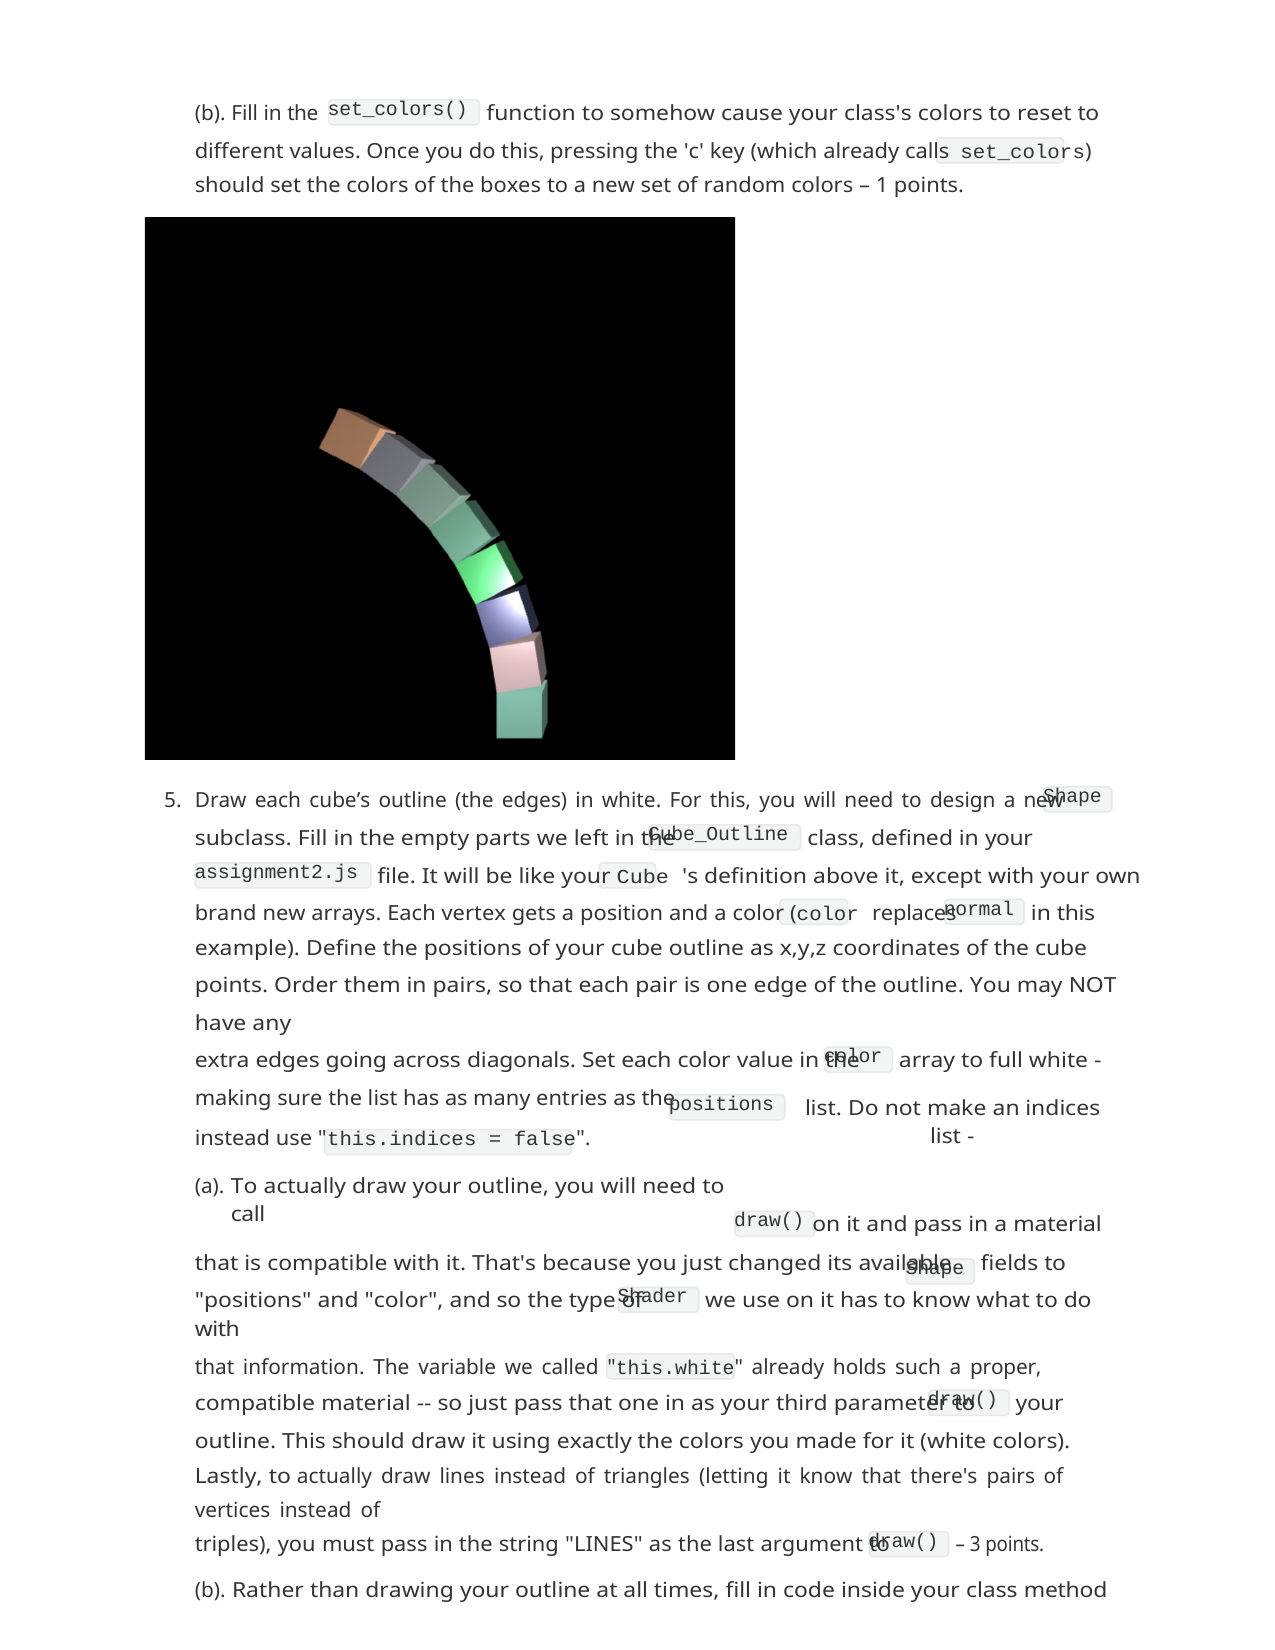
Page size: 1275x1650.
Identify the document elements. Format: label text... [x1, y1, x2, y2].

text list. Do not make an indices list - [790, 1093, 1115, 1150]
text subclass. Fill in the empty parts we left in the class, defined in your [194, 823, 1142, 852]
text "positions" and "color", and so the type of we use on it has to know what to do with [194, 1286, 1142, 1342]
text brand new arrays. Each vertex gets a position and a color (color replaces in this [194, 898, 1142, 926]
list To actually draw your outline, you will need to call [194, 1171, 729, 1228]
text making sure the list has as many entries as the instead use "this.indices = false". [194, 1083, 718, 1151]
text extra edges going across diagonals. Set each color value in the array to full white - [194, 1045, 1142, 1074]
picture [144, 217, 736, 760]
text different values. Once you do this, pressing the 'c' key (which already calls set_colors) should set the colors of the boxes to a new set of random colors – 1 points. [194, 136, 1126, 199]
text (b). Fill in the function to somehow cause your class's colors to reset to [194, 98, 1142, 126]
text file. It will be like your Cube 's definition above it, except with your own [377, 861, 1142, 889]
text on it and pass in a material [790, 1209, 1124, 1238]
list Rather than drawing your outline at all times, fill in code inside your class method [194, 1575, 1142, 1604]
text that information. The variable we called "this.white" already holds such a proper, [194, 1352, 1142, 1381]
text example). Define the positions of your cube outline as x,y,z coordinates of the cube points. Order them in pairs, so that each pair is one edge of the outline. You may NOT have any [194, 933, 1142, 1036]
text that is compatible with it. That's because you just changed its available fields to [194, 1248, 1142, 1276]
text triples), you must pass in the string "LINES" as the last argument to – 3 points. [194, 1530, 1142, 1557]
text outline. This should draw it using exactly the colors you made for it (white colors). Lastly, to actually draw lines instead of triangles (letting it know that there's pairs of vertices instead of [194, 1426, 1142, 1524]
text compatible material -- so just pass that one in as your third parameter to your [194, 1388, 1142, 1417]
